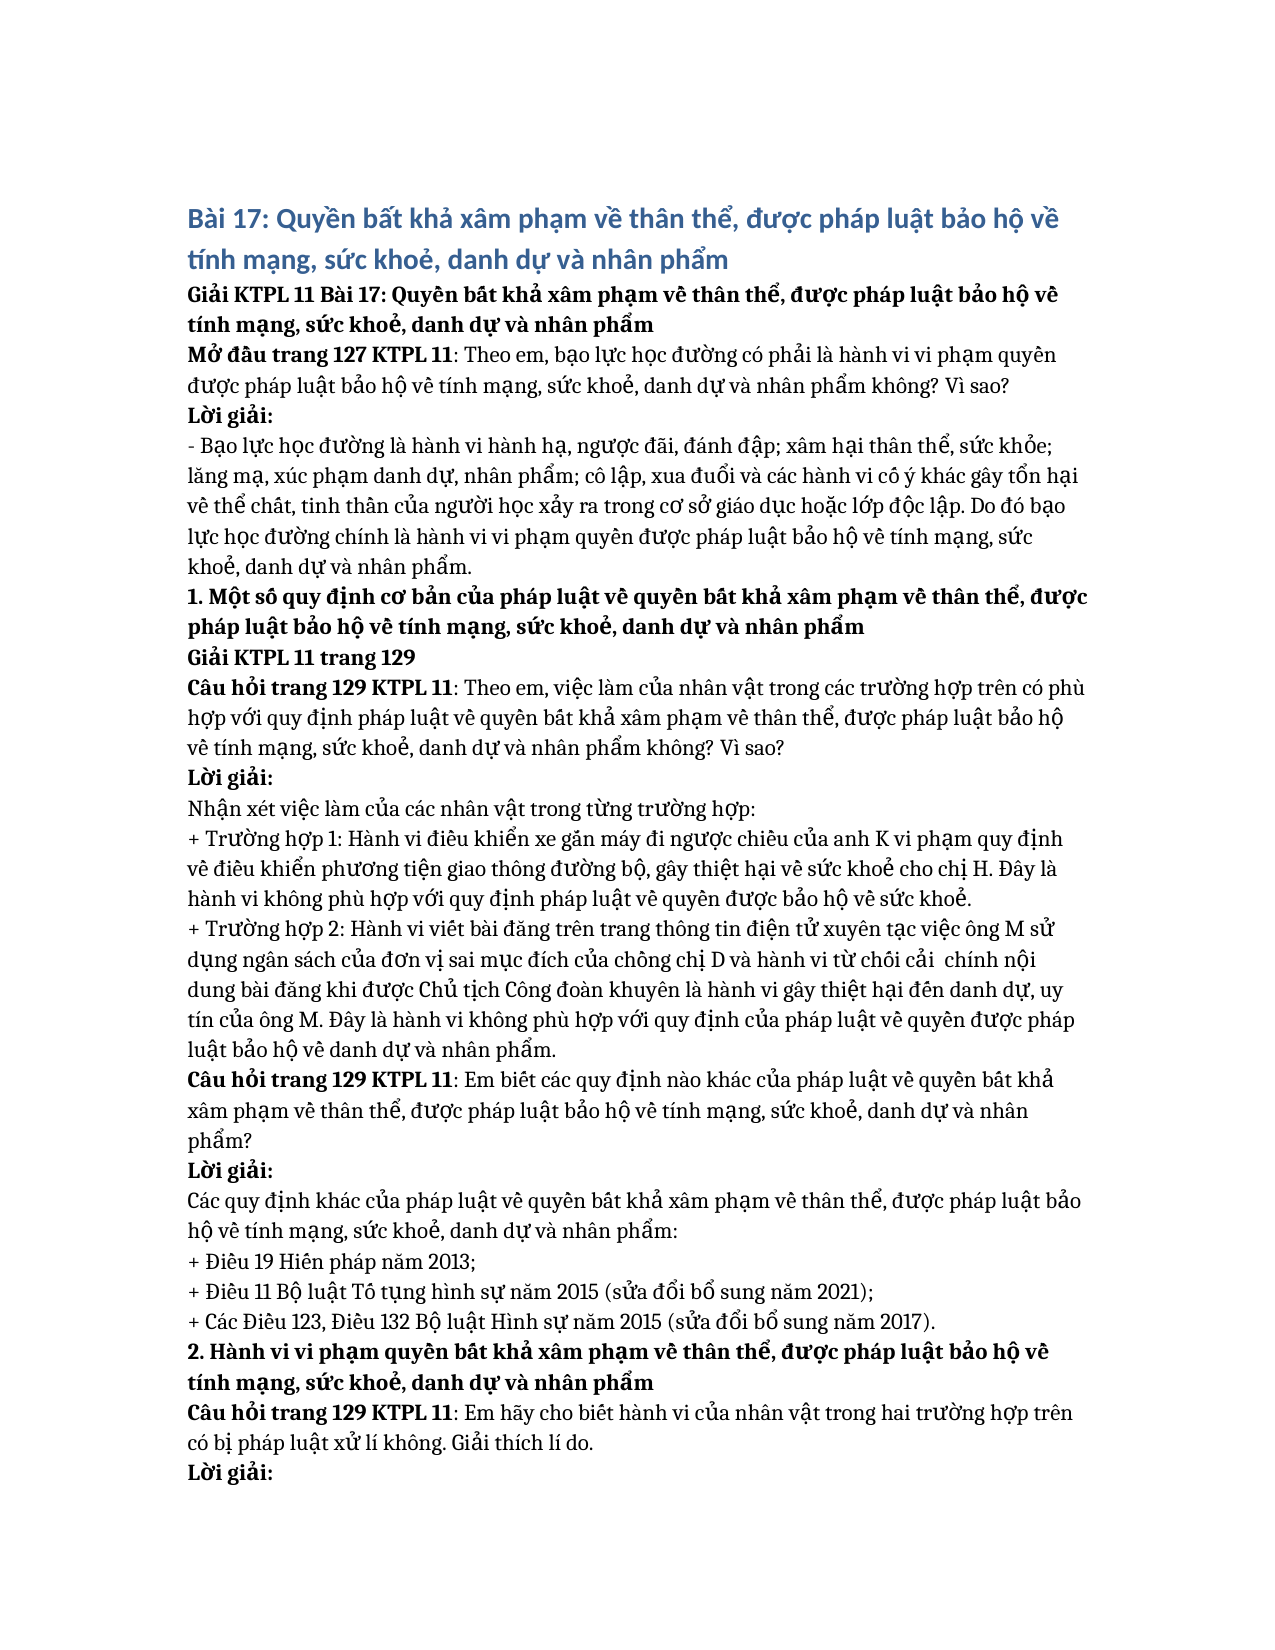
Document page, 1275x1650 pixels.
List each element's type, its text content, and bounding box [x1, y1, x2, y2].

subtitle Bài 17: Quyền bất khả xâm phạm về thân thể, được pháp luật bảo hộ về tính mạng, sức khoẻ, danh dự và nhân phẩm [187, 200, 1087, 277]
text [187, 282, 1087, 1486]
